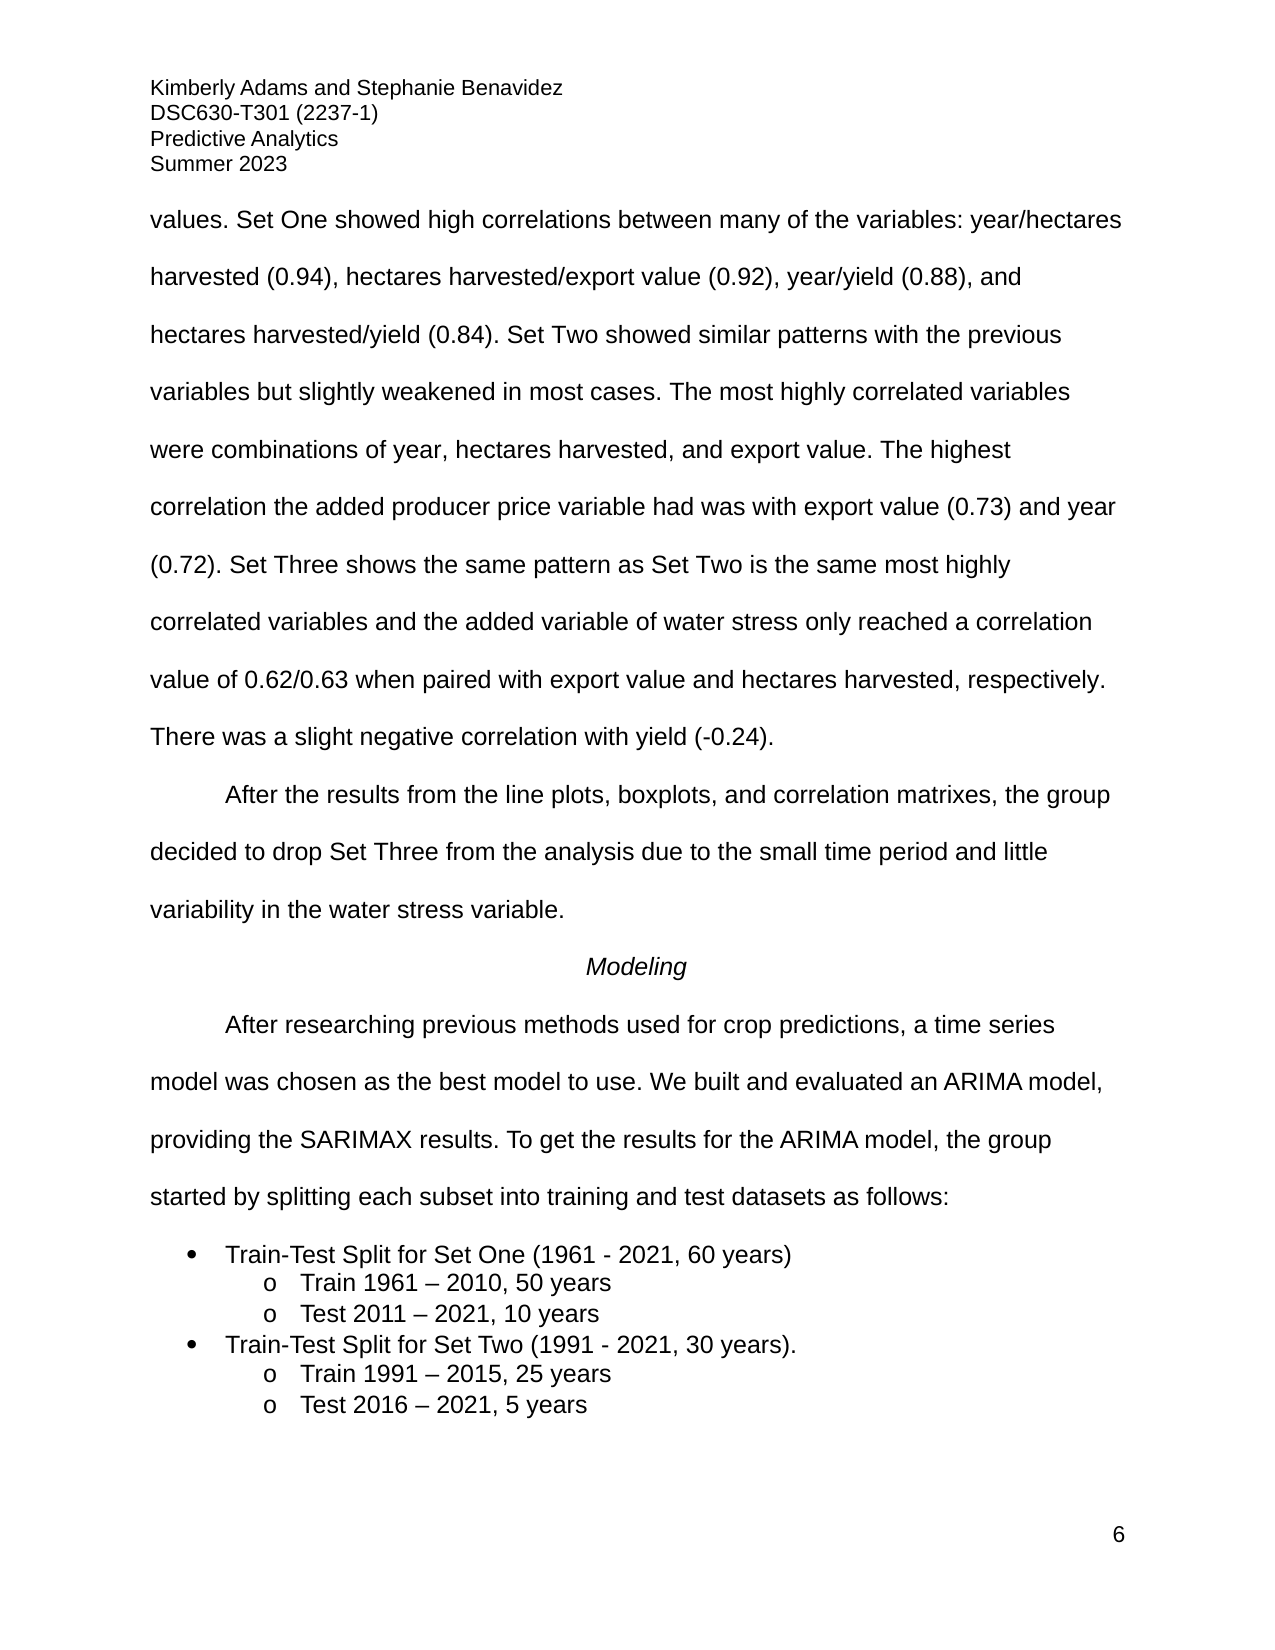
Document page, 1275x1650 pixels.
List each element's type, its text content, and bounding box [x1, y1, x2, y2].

text After the results from the line plots, boxplots, and correlation matrixes, the group decided to drop Set Three from the analysis due to the small time period and little variability in the water stress variable. [150, 779, 1125, 923]
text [150, 204, 1125, 751]
text Modeling [150, 952, 1125, 981]
list Train-Test Split for Set Two (1991 - 2021, 30 years). [187, 1330, 1125, 1359]
list Train 1961 – 2010, 50 years [262, 1268, 1125, 1299]
text After researching previous methods used for crop predictions, a time series model was chosen as the best model to use. We built and evaluated an ARIMA model, providing the SARIMAX results. To get the results for the ARIMA model, the group started by splitting each subset into training and test datasets as follows: [150, 1009, 1125, 1211]
list Test 2016 – 2021, 5 years [262, 1390, 1125, 1421]
list Test 2011 – 2021, 10 years [262, 1299, 1125, 1330]
list Train 1991 – 2015, 25 years [262, 1359, 1125, 1390]
list Train-Test Split for Set One (1961 - 2021, 60 years) [187, 1239, 1125, 1268]
